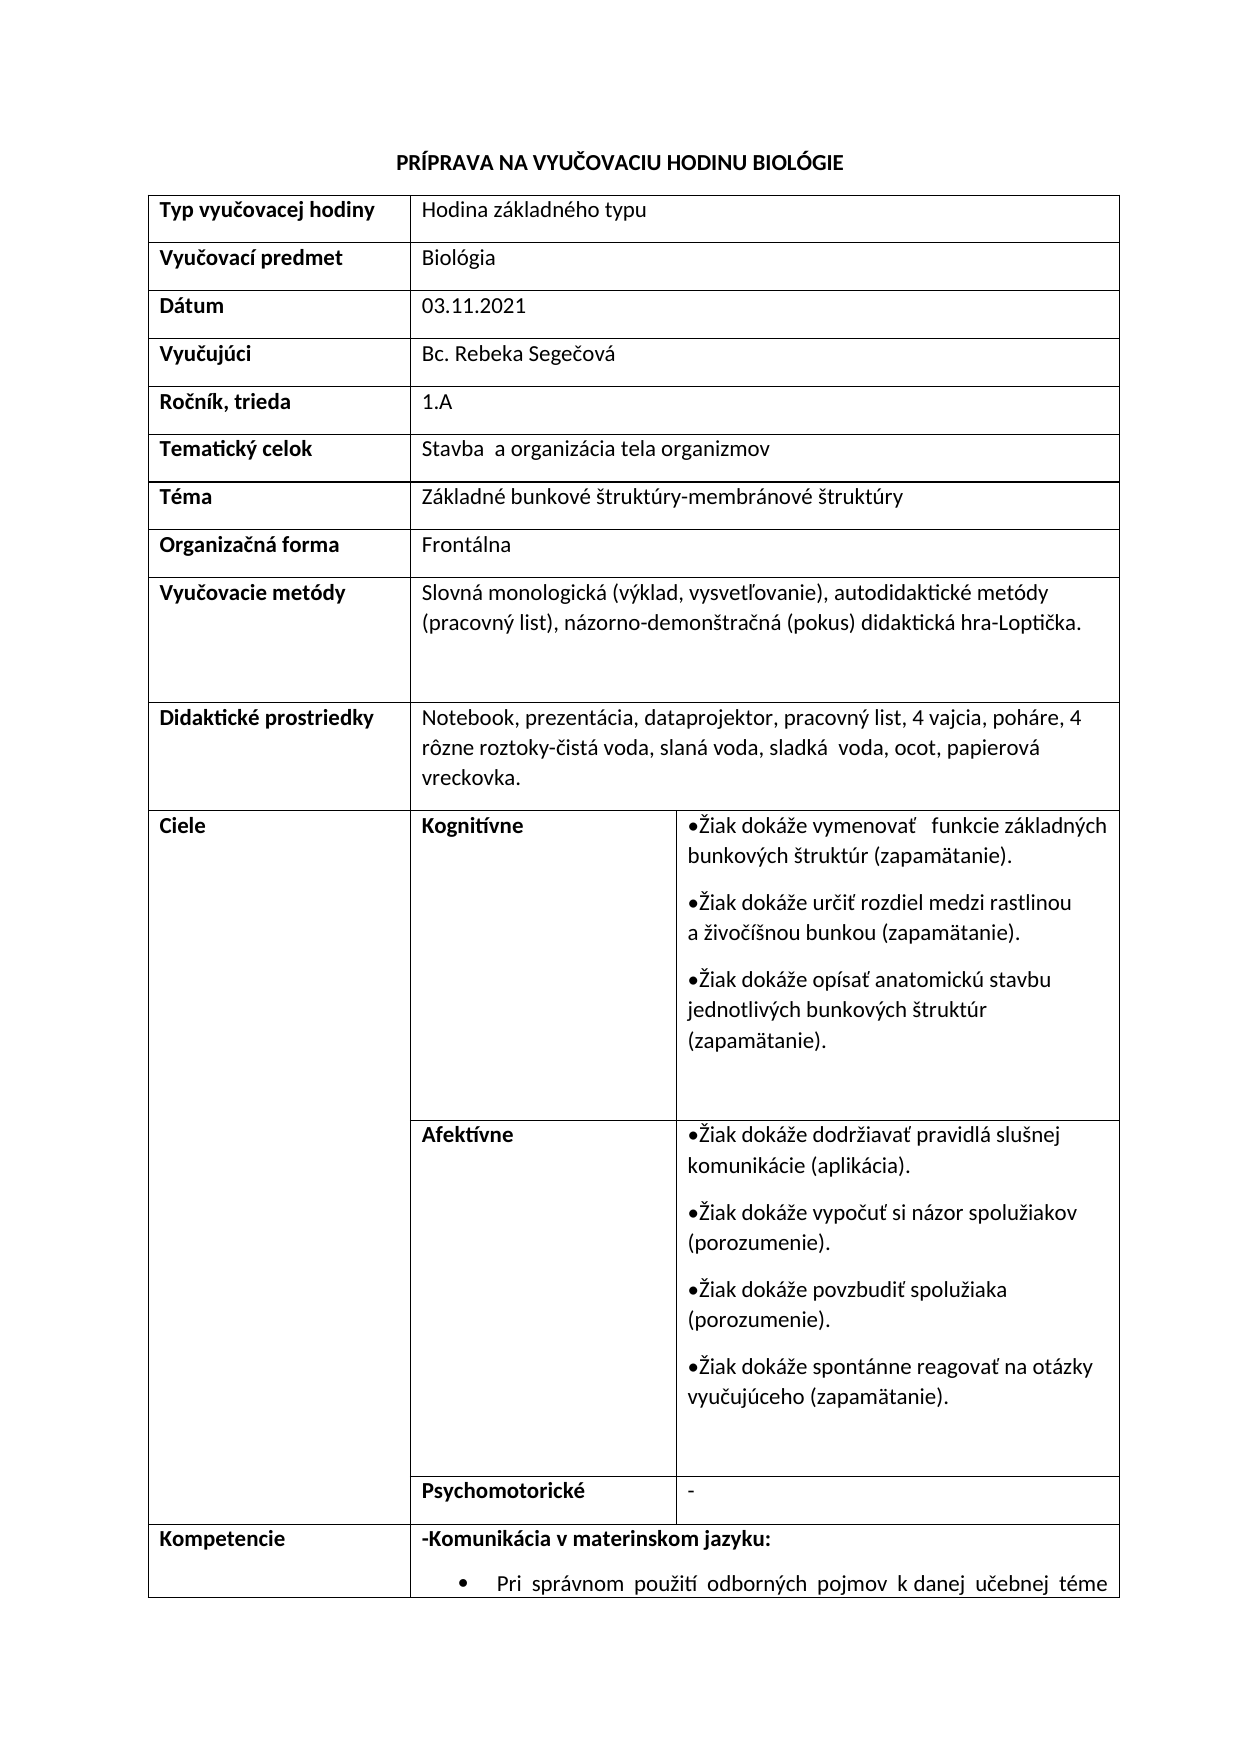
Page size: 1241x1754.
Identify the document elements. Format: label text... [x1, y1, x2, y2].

table_cell •Žiak dokáže vymenovať funkcie základných bunkových štruktúr (zapamätanie). •Žiak dokáže určiť rozdiel medzi rastlinou a živočíšnou bunkou (zapamätanie). •Žiak dokáže opísať anatomickú stavbu jednotlivých bunkových štruktúr (zapamätanie). [677, 811, 1119, 1119]
table_header Typ vyučovacej hodiny [149, 196, 410, 242]
text PRÍPRAVA NA VYUČOVACIU HODINU BIOLÓGIE [148, 148, 1093, 176]
table_header Hodina základného typu [411, 196, 1119, 242]
table_cell Bc. Rebeka Segečová [411, 339, 1119, 386]
table_cell Tematický celok [149, 435, 410, 481]
table_cell Psychomotorické [411, 1477, 676, 1523]
table_cell Kompetencie [149, 1525, 410, 1597]
table_cell Biológia [411, 243, 1119, 290]
table_cell Ročník, trieda [149, 387, 410, 433]
table_cell Stavba a organizácia tela organizmov [411, 435, 1119, 481]
table_cell Vyučovací predmet [149, 243, 410, 290]
table_cell Vyučovacie metódy [149, 578, 410, 702]
table_cell Ciele [149, 811, 410, 1523]
table_cell Dátum [149, 291, 410, 338]
table_cell 1.A [411, 387, 1119, 433]
table_cell - [677, 1477, 1119, 1523]
table_cell 03.11.2021 [411, 291, 1119, 338]
table_cell Organizačná forma [149, 530, 410, 577]
table_cell Notebook, prezentácia, dataprojektor, pracovný list, 4 vajcia, poháre, 4 rôzne roztoky-čistá voda, slaná voda, sladká voda, ocot, papierová vreckovka. [411, 703, 1119, 810]
table_cell Základné bunkové štruktúry-membránové štruktúry [411, 483, 1119, 529]
table_cell •Žiak dokáže dodržiavať pravidlá slušnej komunikácie (aplikácia). •Žiak dokáže vypočuť si názor spolužiakov (porozumenie). •Žiak dokáže povzbudiť spolužiaka (porozumenie). •Žiak dokáže spontánne reagovať na otázky vyučujúceho (zapamätanie). [677, 1121, 1119, 1476]
table_cell Téma [149, 483, 410, 529]
table_cell Frontálna [411, 530, 1119, 577]
table_cell Didaktické prostriedky [149, 703, 410, 810]
table_cell Vyučujúci [149, 339, 410, 386]
table_cell Afektívne [411, 1121, 676, 1476]
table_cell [411, 1525, 1119, 1597]
table_cell Slovná monologická (výklad, vysvetľovanie), autodidaktické metódy (pracovný list), názorno-demonštračná (pokus) didaktická hra-Loptička. [411, 578, 1119, 702]
table_cell Kognitívne [411, 811, 676, 1119]
